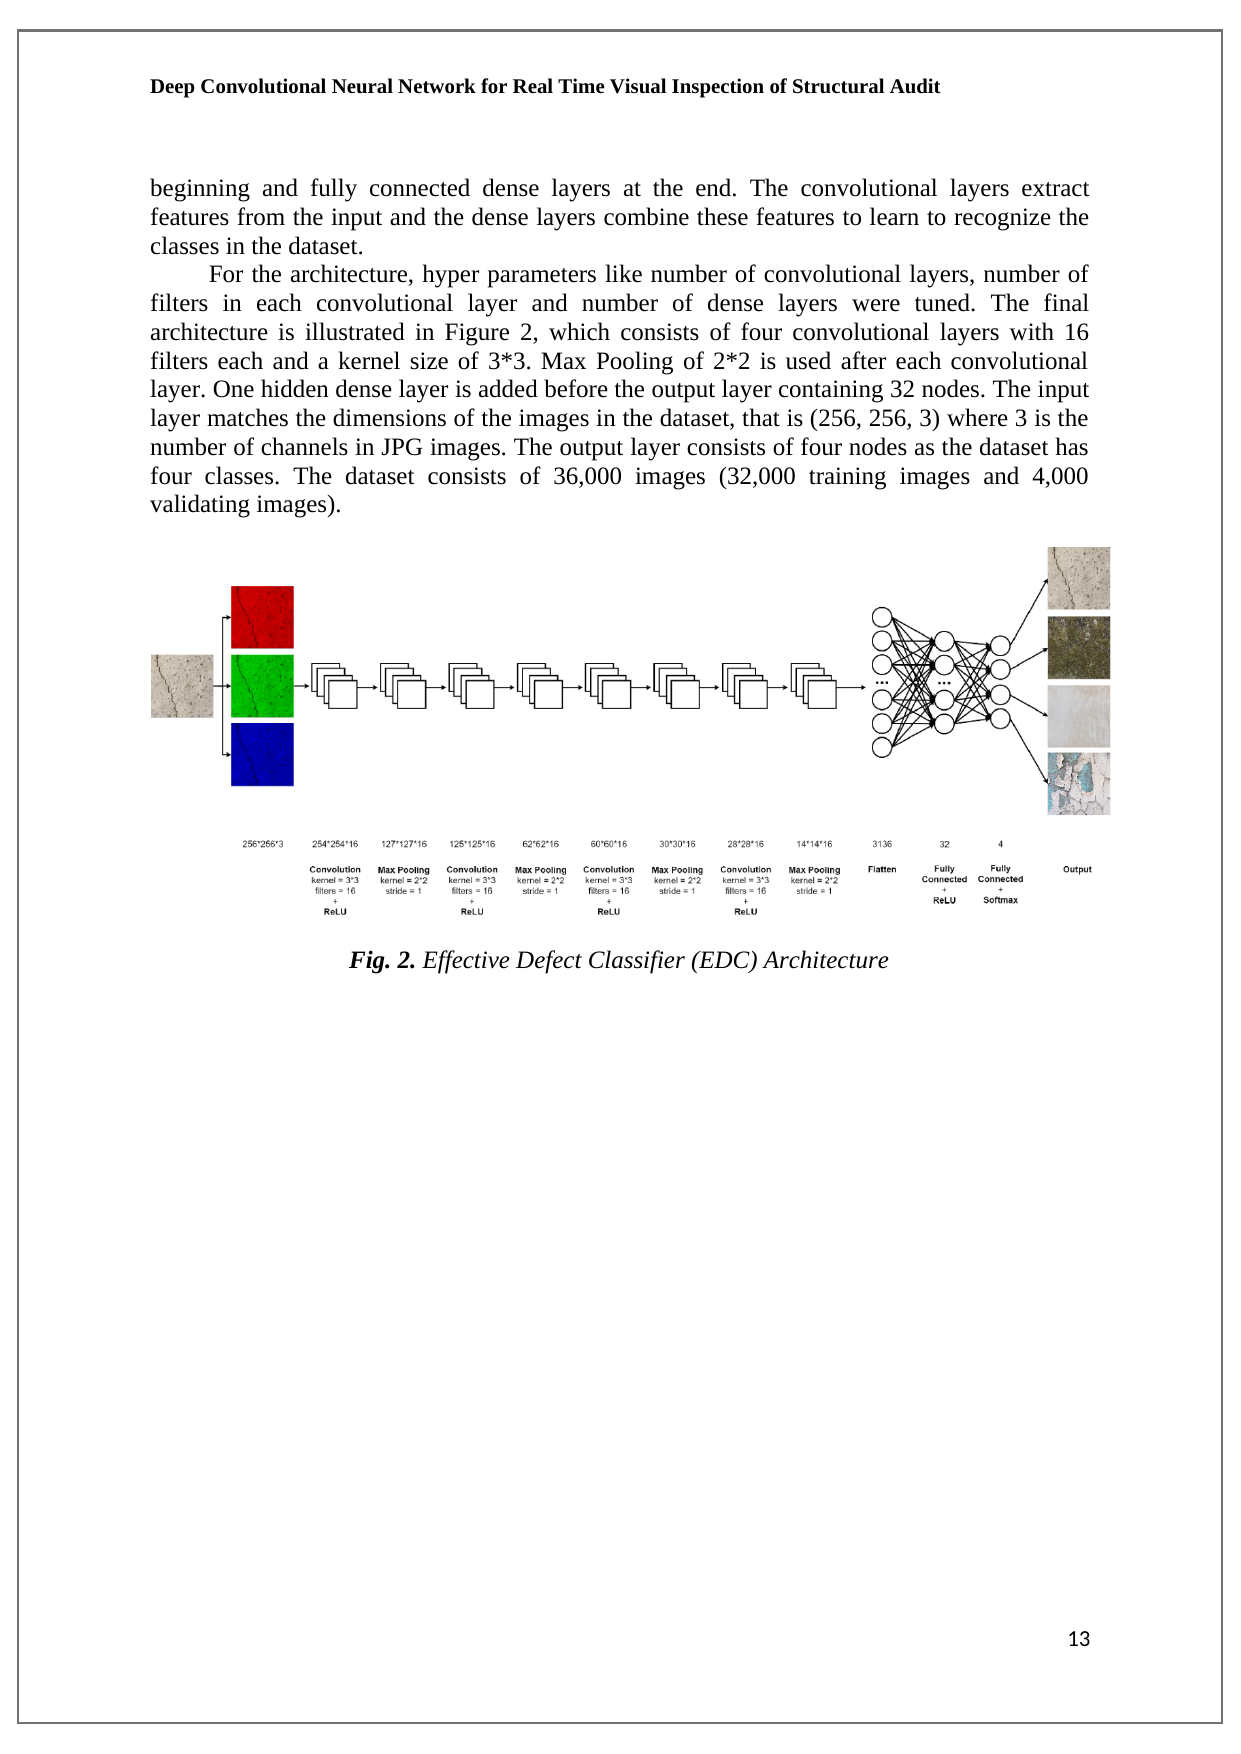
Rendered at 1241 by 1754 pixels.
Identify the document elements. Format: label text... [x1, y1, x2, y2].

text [150, 173, 1090, 259]
text For the architecture, hyper parameters like number of convolutional layers, number of filters in each convolutional layer and number of dense layers were tuned. The final architecture is illustrated in Figure 2, which consists of four convolutional layers with 16 filters each and a kernel size of 3*3. Max Pooling of 2*2 is used after each convolutional layer. One hidden dense layer is added before the output layer containing 32 nodes. The input layer matches the dimensions of the images in the dataset, that is (256, 256, 3) where 3 is the number of channels in JPG images. The output layer consists of four nodes as the dataset has four classes. The dataset consists of 36,000 images (32,000 training images and 4,000 validating images). [150, 259, 1090, 518]
picture [150, 547, 1111, 917]
text Fig. 2. Effective Defect Classifier (EDC) Architecture [150, 946, 1090, 974]
